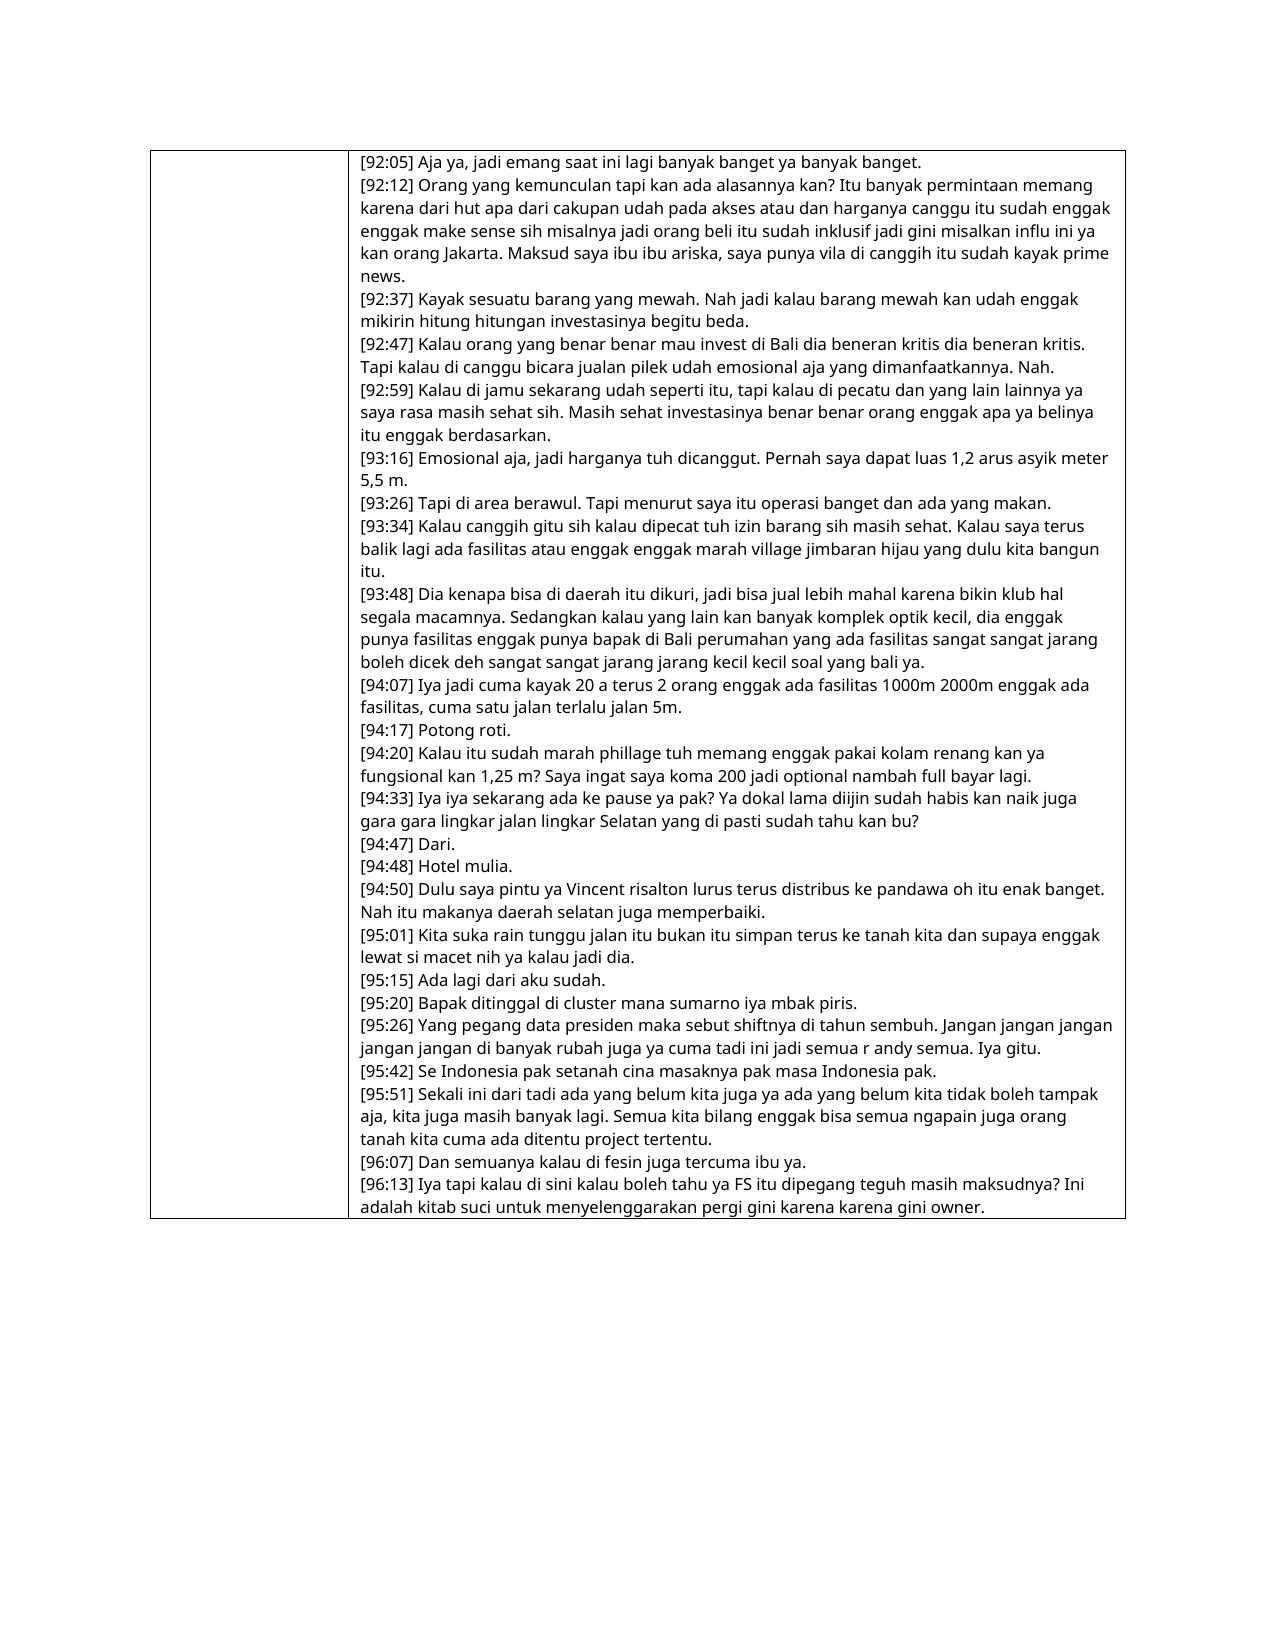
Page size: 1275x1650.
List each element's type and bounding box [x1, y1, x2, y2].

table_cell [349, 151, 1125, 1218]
table_cell [151, 151, 348, 1218]
